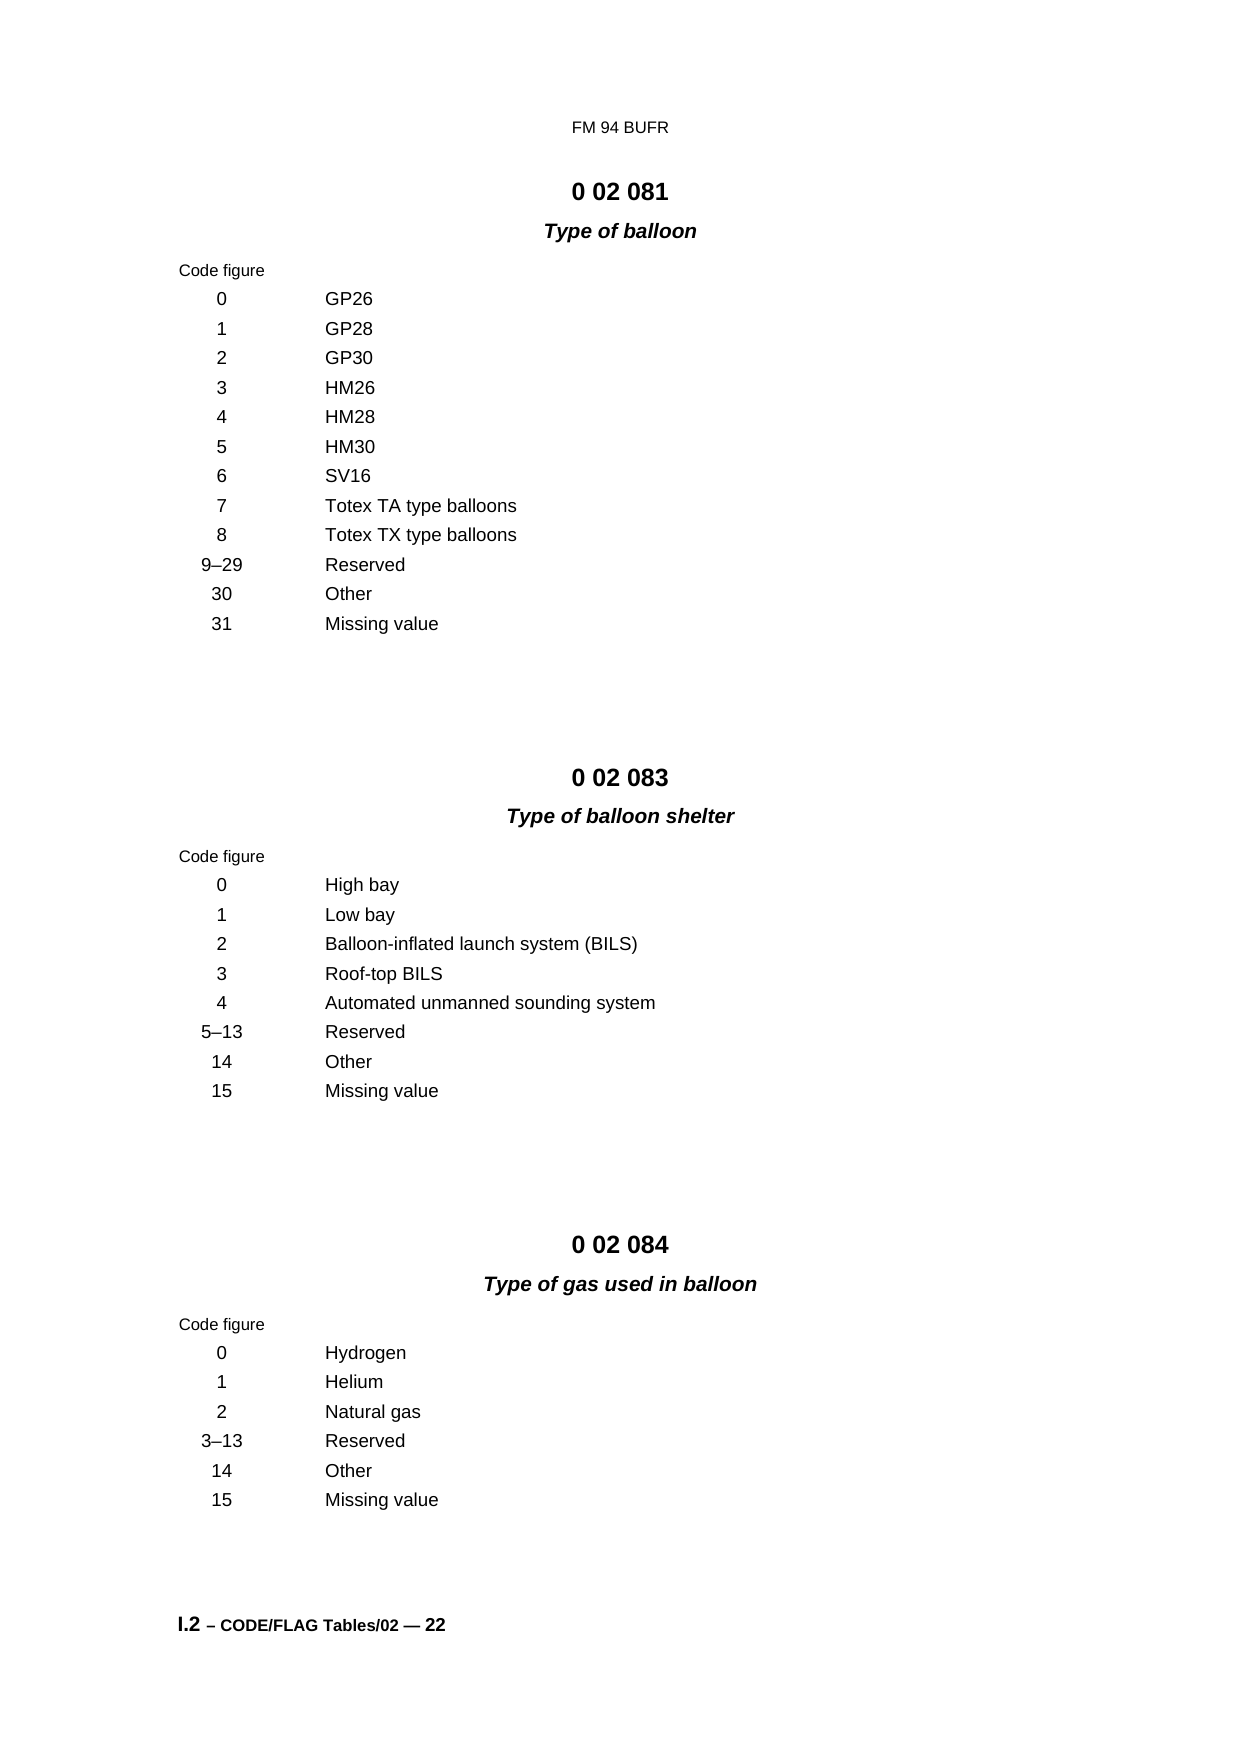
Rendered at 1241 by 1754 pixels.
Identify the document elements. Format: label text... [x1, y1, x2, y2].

text 14 Other [177, 1051, 1063, 1072]
text 3–13 Reserved [177, 1430, 1063, 1452]
text 0 GP26 [177, 288, 1063, 310]
text 3 HM26 [177, 377, 1063, 398]
text 2 Natural gas [177, 1401, 1063, 1422]
text 4 Automated unmanned sounding system [177, 992, 1063, 1013]
text 5–13 Reserved [177, 1021, 1063, 1043]
text 2 GP30 [177, 347, 1063, 369]
text 0 02 083 [177, 763, 1063, 792]
text 8 Totex TX type balloons [177, 524, 1063, 546]
text 4 HM28 [177, 406, 1063, 428]
text 6 SV16 [177, 465, 1063, 487]
text 1 Low bay [177, 903, 1063, 925]
text 3 Roof-top BILS [177, 962, 1063, 984]
text 0 02 084 [177, 1231, 1063, 1259]
text 15 Missing value [177, 1489, 1063, 1511]
text 31 Missing value [177, 612, 1063, 634]
text 15 Missing value [177, 1080, 1063, 1102]
text Code figure [177, 261, 1063, 280]
text Type of gas used in balloon [177, 1272, 1063, 1296]
text 9–29 Reserved [177, 553, 1063, 575]
text 7 Totex TA type balloons [177, 494, 1063, 516]
text 2 Balloon-inflated launch system (BILS) [177, 933, 1063, 954]
text 0 Hydrogen [177, 1342, 1063, 1363]
text 0 02 081 [177, 177, 1063, 206]
text Type of balloon [177, 218, 1063, 242]
text 1 GP28 [177, 318, 1063, 339]
text 14 Other [177, 1459, 1063, 1481]
text 5 HM30 [177, 436, 1063, 457]
text Code figure [177, 1314, 1063, 1334]
text Type of balloon shelter [177, 804, 1063, 828]
text 1 Helium [177, 1371, 1063, 1393]
text 30 Other [177, 583, 1063, 604]
text 0 High bay [177, 874, 1063, 895]
text Code figure [177, 847, 1063, 866]
